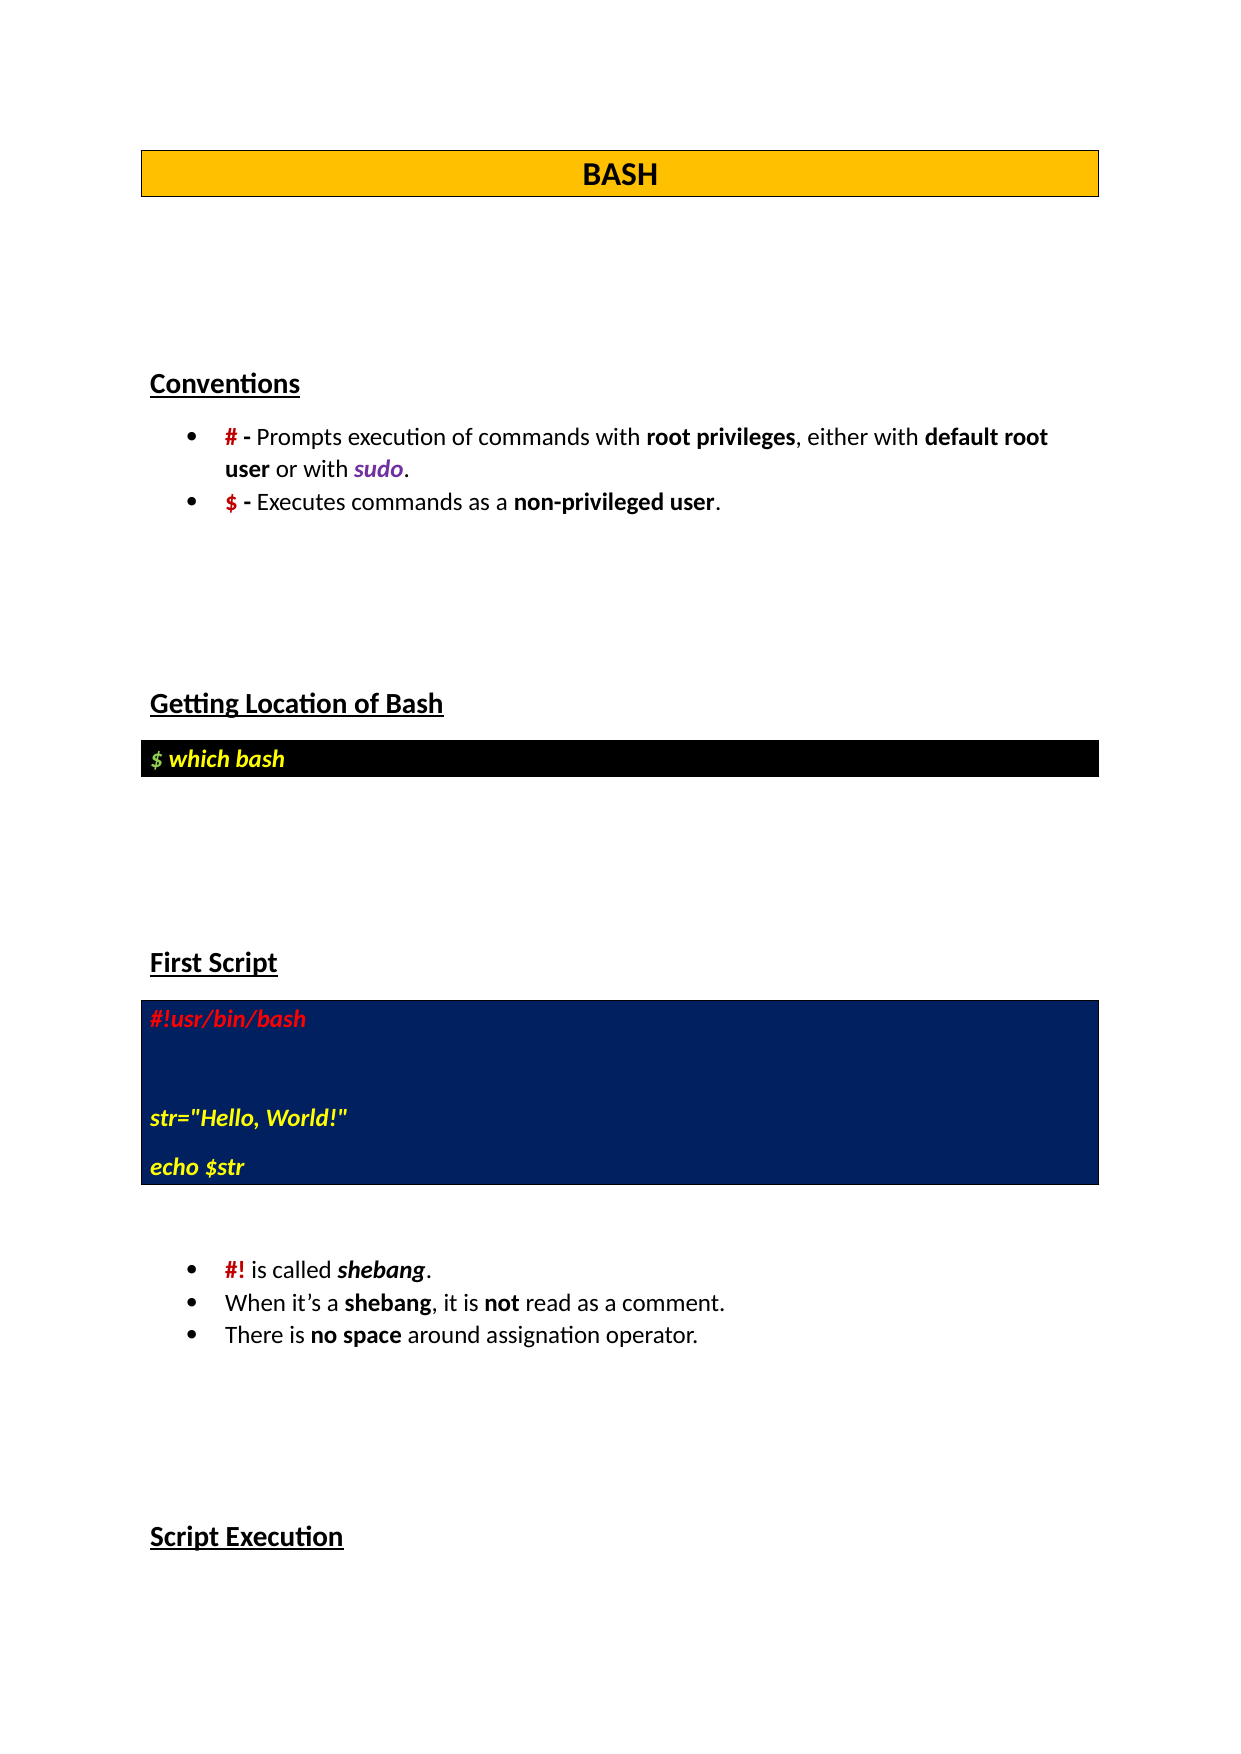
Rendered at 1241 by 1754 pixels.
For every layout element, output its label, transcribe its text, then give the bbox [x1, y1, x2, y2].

list There is no space around assignation operator. [187, 1320, 1090, 1350]
text BASH [142, 151, 1098, 196]
text Conventions [150, 366, 1090, 401]
text Getting Location of Bash [150, 685, 1090, 721]
text echo $str [142, 1148, 1098, 1184]
text str="Hello, World!" [142, 1099, 1098, 1132]
list $ - Executes commands as a non-privileged user. [187, 487, 1090, 517]
text $ which bash [142, 741, 1098, 776]
list When it’s a shebang, it is not read as a comment. [187, 1287, 1090, 1317]
list # - Prompts execution of commands with root privileges, either with default root user or with sudo. [187, 421, 1090, 484]
text Script Execution [150, 1518, 1090, 1554]
text First Script [150, 944, 1090, 980]
text #!usr/bin/bash [142, 1001, 1098, 1033]
list #! is called shebang. [187, 1254, 1090, 1284]
